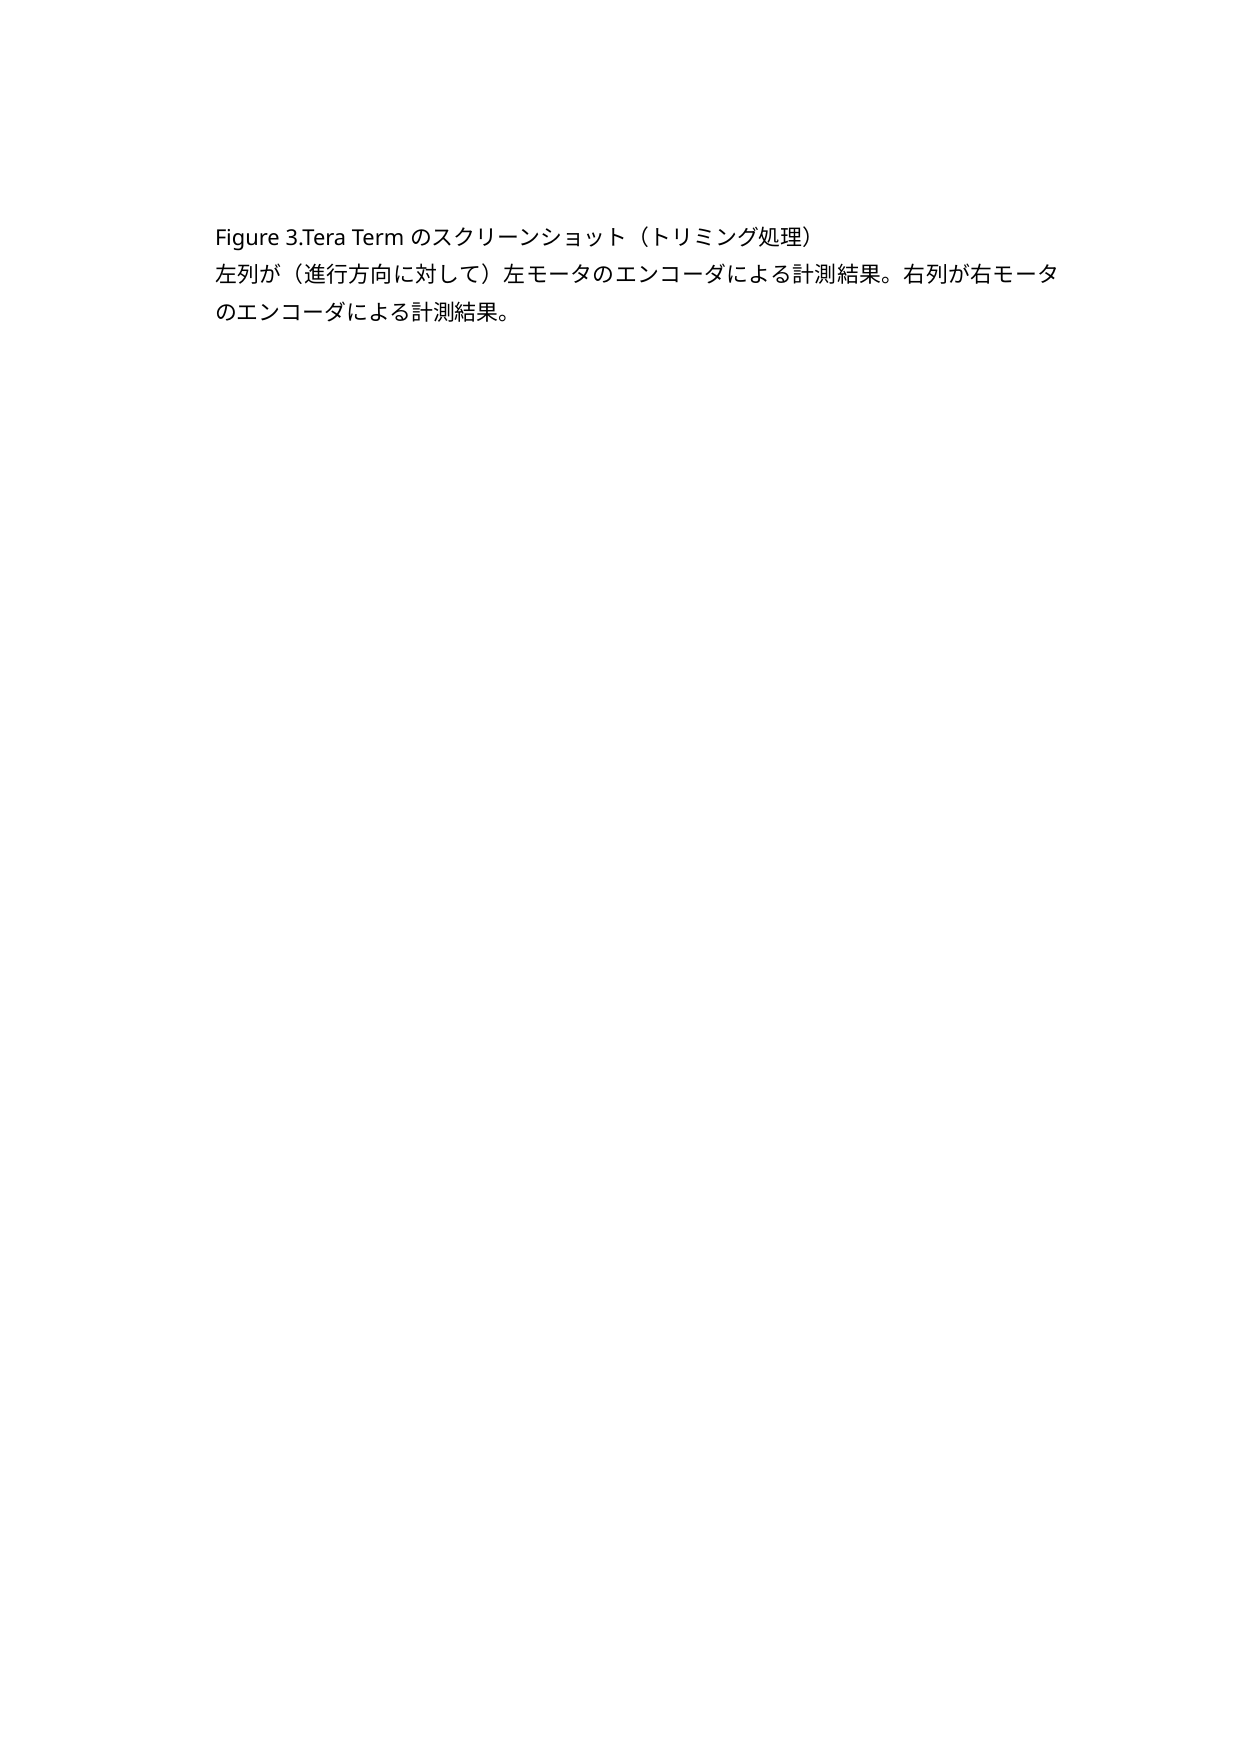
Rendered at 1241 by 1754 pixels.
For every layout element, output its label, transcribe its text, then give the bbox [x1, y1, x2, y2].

list Figure 3.Tera Term のスクリーンショット（トリミング処理） [215, 217, 1063, 254]
list 左列が（進行方向に対して）左モータのエンコーダによる計測結果。右列が右モータのエンコーダによる計測結果。 [215, 254, 1063, 329]
